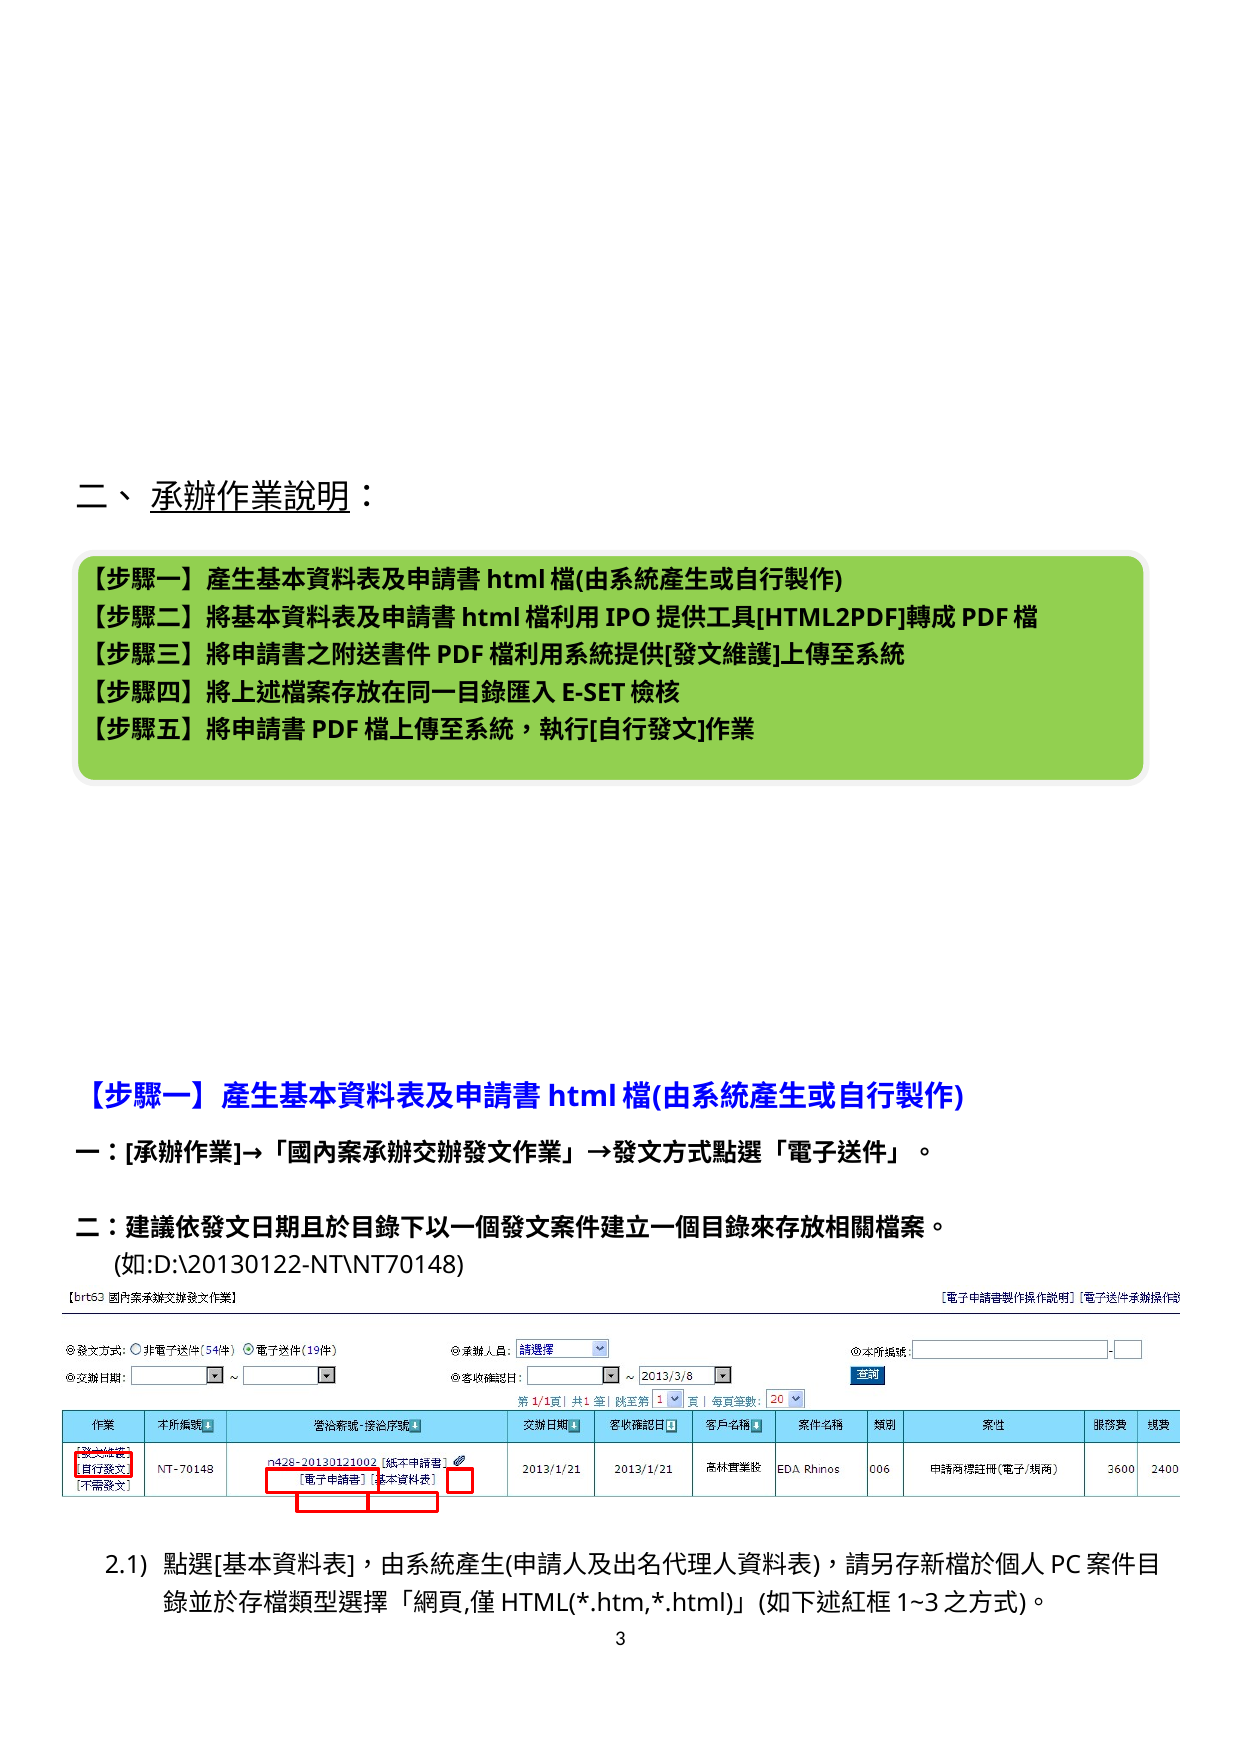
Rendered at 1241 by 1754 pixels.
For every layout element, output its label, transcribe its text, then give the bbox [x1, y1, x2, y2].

text (如:D:\20130122-NT\NT70148) [75, 1244, 1165, 1281]
text 二：建議依發文日期且於目錄下以一個發文案件建立一個目錄來存放相關檔案。 [75, 1206, 1165, 1244]
list 點選[基本資料表]，由系統產生(申請人及出名代理人資料表)，請另存新檔於個人PC案件目錄並於存檔類型選擇「網頁,僅HTML(*.htm,*.html)」(如下述紅框1~3之方式)。 [104, 1544, 1165, 1619]
text 【步驟一】產生基本資料表及申請書html檔(由系統產生或自行製作) [75, 1056, 1165, 1131]
picture [268, 1471, 377, 1491]
picture [61, 1285, 1180, 1497]
list 承辦作業說明： [75, 456, 1165, 531]
text 一：[承辦作業]→「國內案承辦交辦發文作業」→發文方式點選「電子送件」。 [75, 1131, 1165, 1169]
